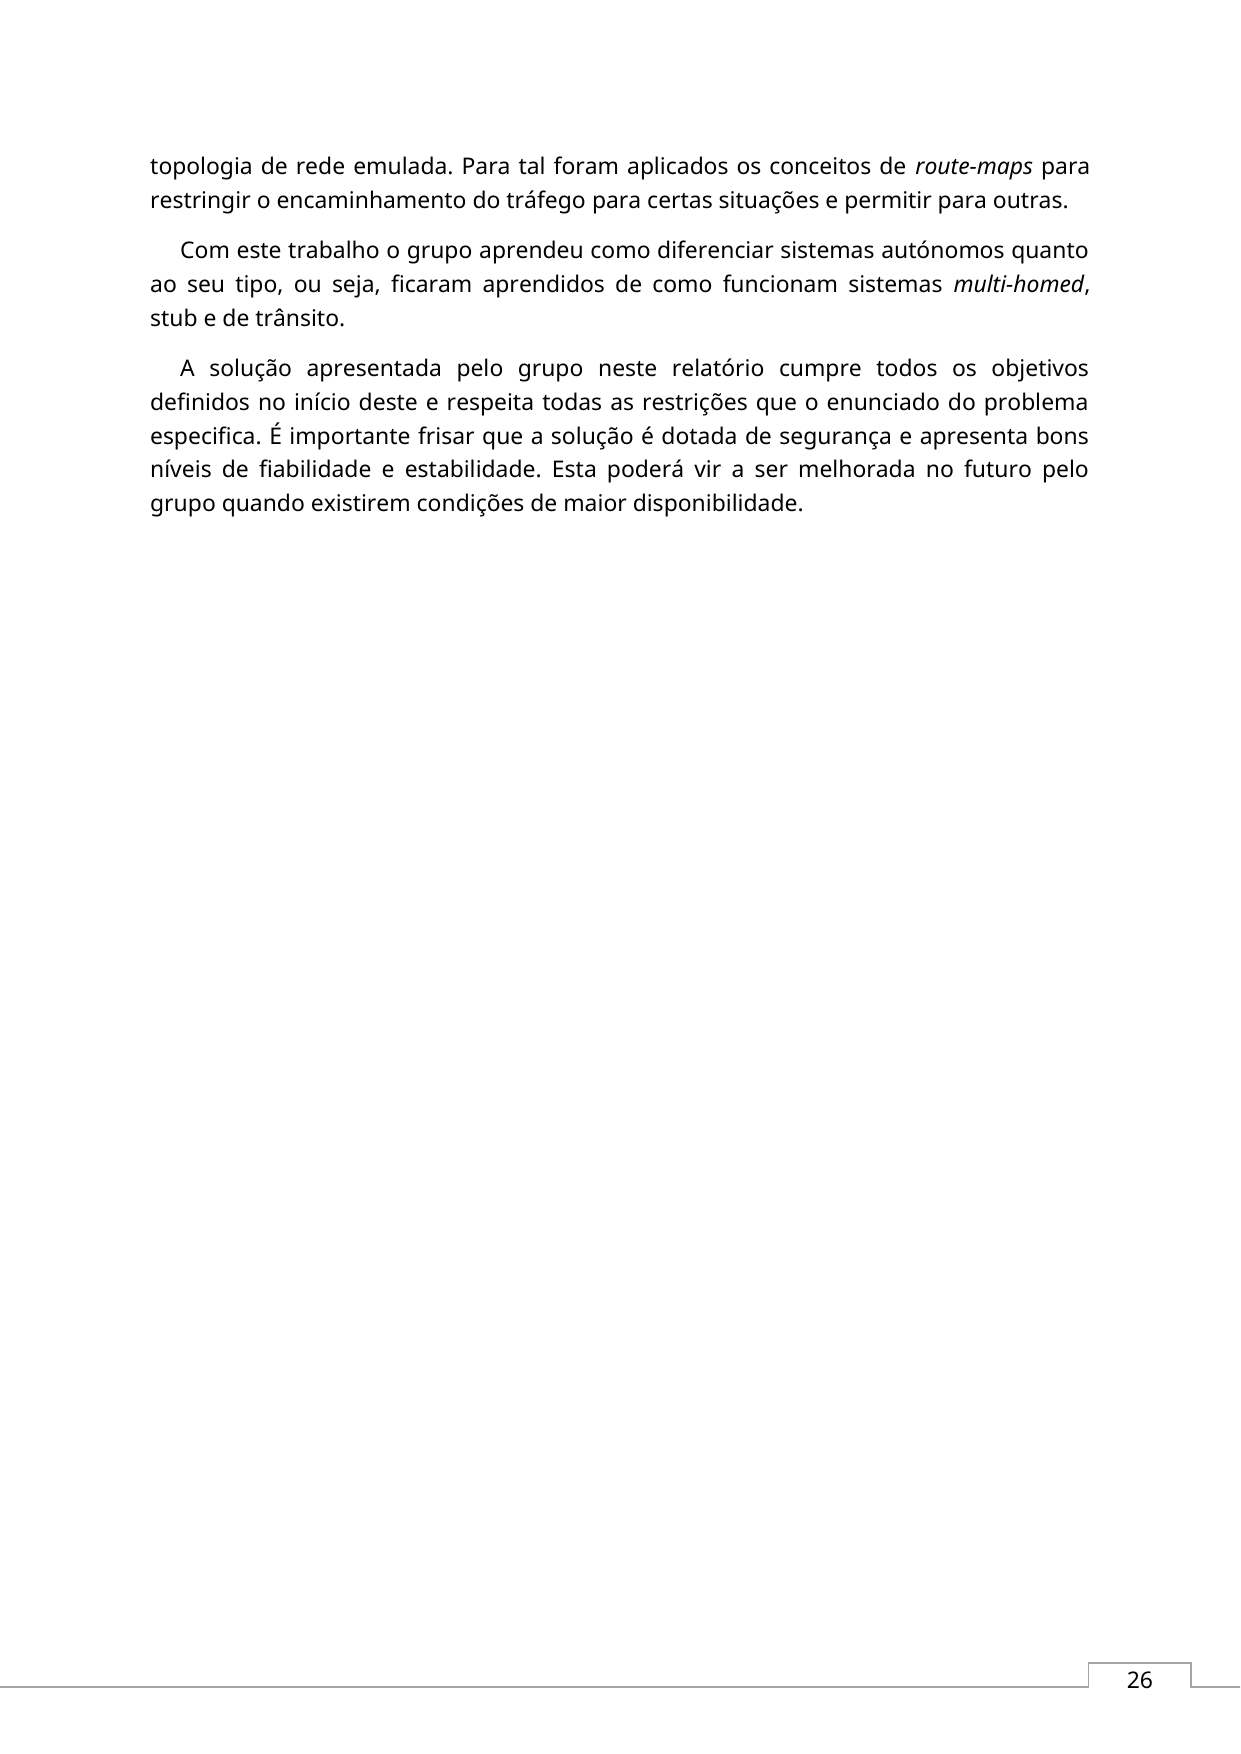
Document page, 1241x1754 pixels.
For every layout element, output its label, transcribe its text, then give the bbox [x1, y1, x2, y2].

text A solução apresentada pelo grupo neste relatório cumpre todos os objetivos definidos no início deste e respeita todas as restrições que o enunciado do problema especifica. É importante frisar que a solução é dotada de segurança e apresenta bons níveis de fiabilidade e estabilidade. Esta poderá vir a ser melhorada no futuro pelo grupo quando existirem condições de maior disponibilidade. [150, 352, 1090, 518]
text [150, 150, 1090, 215]
text Com este trabalho o grupo aprendeu como diferenciar sistemas autónomos quanto ao seu tipo, ou seja, ficaram aprendidos de como funcionam sistemas multi-homed, stub e de trânsito. [150, 234, 1090, 333]
